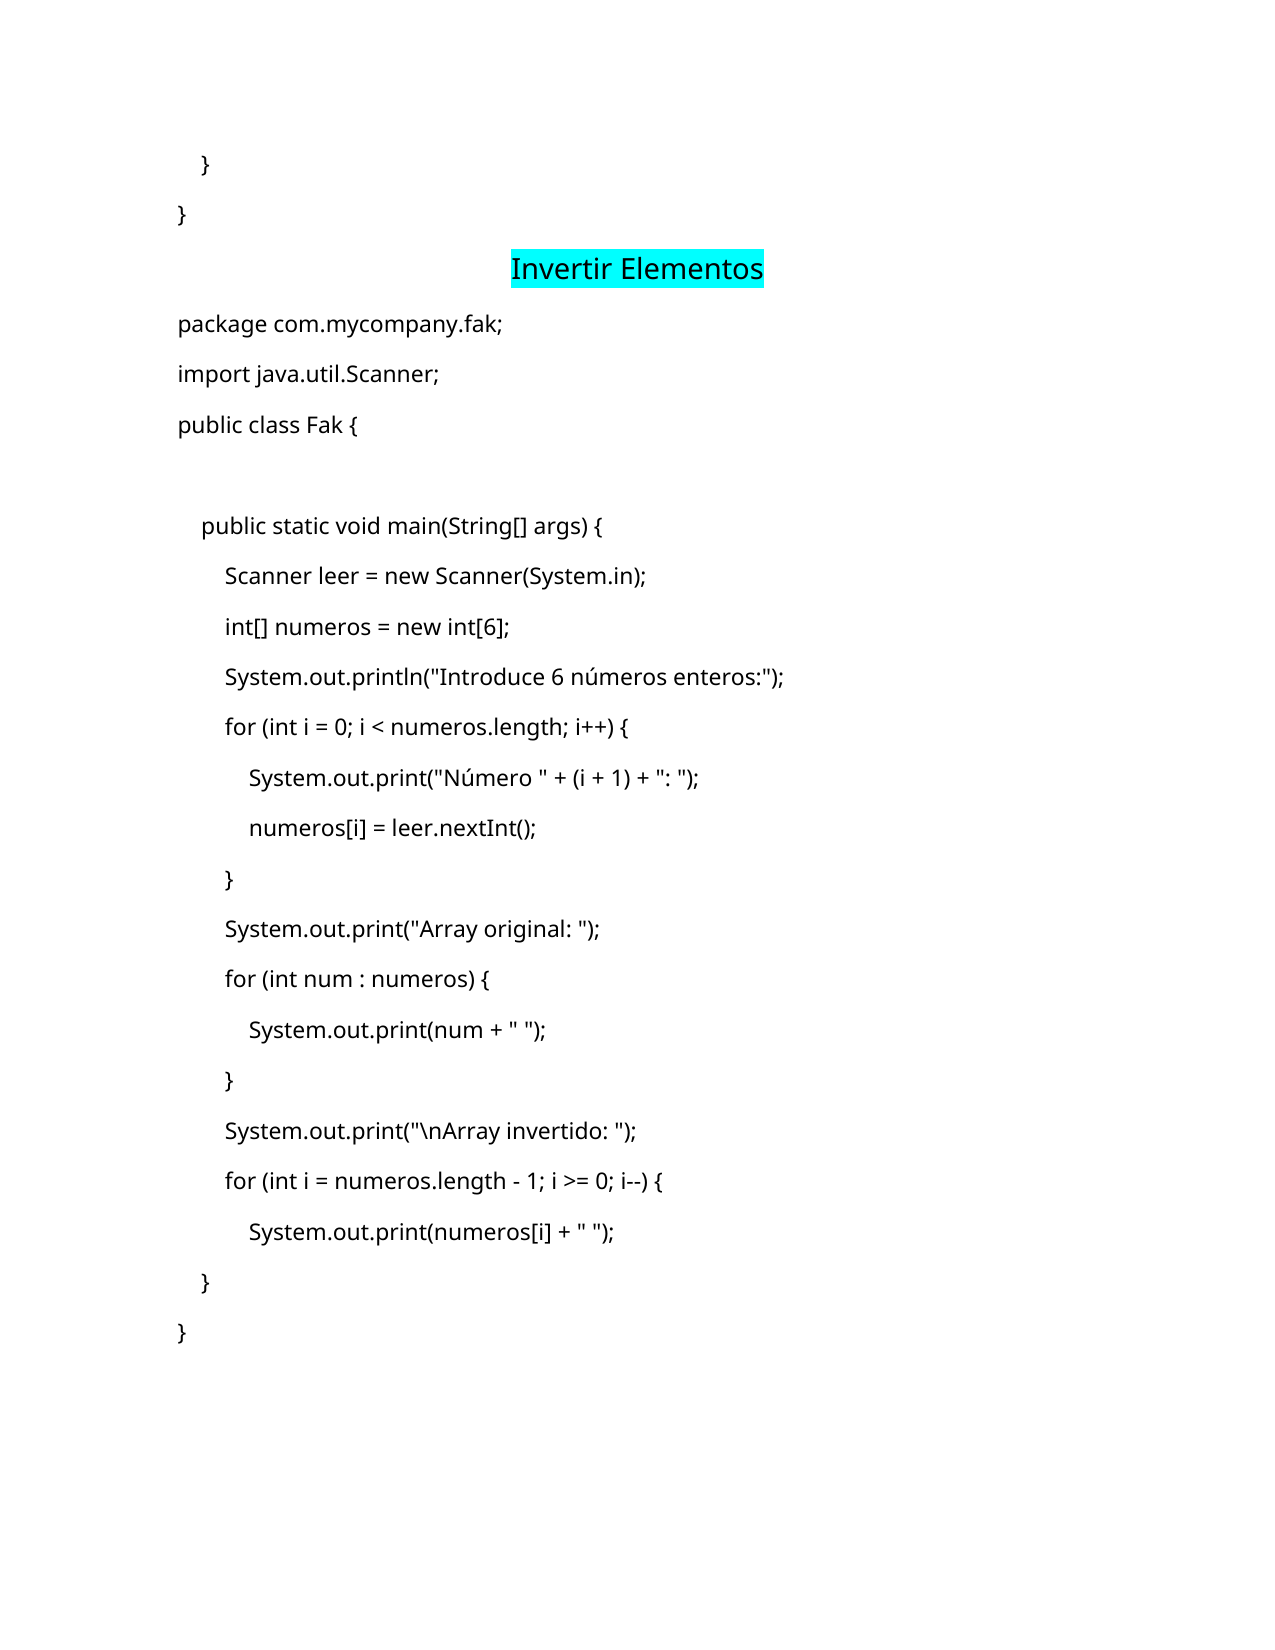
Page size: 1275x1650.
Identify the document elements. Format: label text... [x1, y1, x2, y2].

text package com.mycompany.fak; [177, 308, 1098, 339]
text numeros[i] = leer.nextInt(); [177, 812, 1098, 843]
text for (int i = numeros.length - 1; i >= 0; i--) { [177, 1165, 1098, 1196]
text System.out.print("\nArray invertido: "); [177, 1115, 1098, 1146]
text } [177, 1266, 1098, 1297]
text } [177, 148, 1098, 179]
text System.out.print("Número " + (i + 1) + ": "); [177, 762, 1098, 793]
text System.out.print(num + " "); [177, 1014, 1098, 1045]
text for (int num : numeros) { [177, 963, 1098, 995]
text } [177, 863, 1098, 894]
text int[] numeros = new int[6]; [177, 611, 1098, 642]
text for (int i = 0; i < numeros.length; i++) { [177, 711, 1098, 743]
text Scanner leer = new Scanner(System.in); [177, 560, 1098, 591]
text System.out.print("Array original: "); [177, 913, 1098, 944]
text System.out.println("Introduce 6 números enteros:"); [177, 661, 1098, 692]
text System.out.print(numeros[i] + " "); [177, 1216, 1098, 1247]
text public static void main(String[] args) { [177, 510, 1098, 541]
text Invertir Elementos [177, 248, 1098, 288]
text } [177, 1064, 1098, 1096]
text } [177, 198, 1098, 229]
text } [177, 1316, 1098, 1348]
text import java.util.Scanner; [177, 358, 1098, 390]
text public class Fak { [177, 409, 1098, 440]
